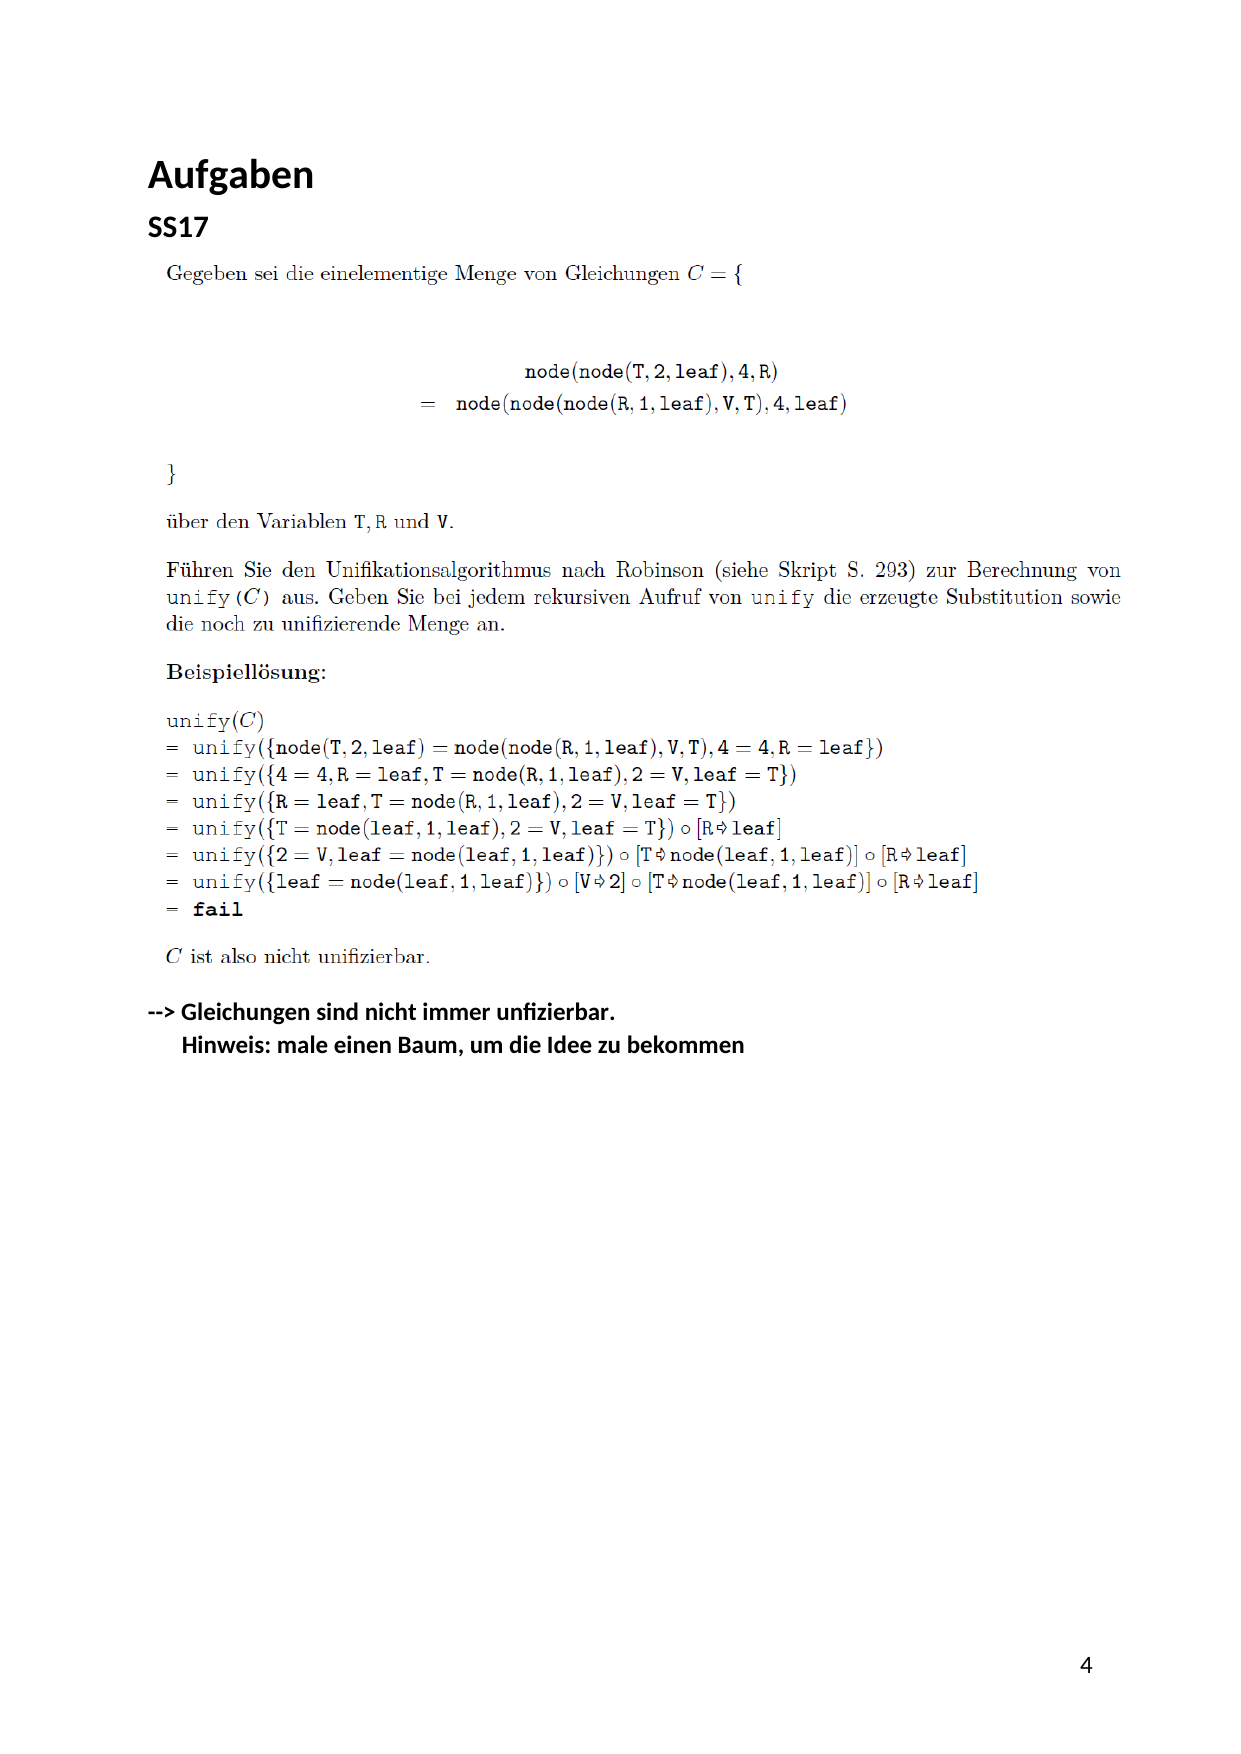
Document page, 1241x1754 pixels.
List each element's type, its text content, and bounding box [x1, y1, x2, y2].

subtitle SS17 [148, 207, 1093, 245]
text --> Gleichungen sind nicht immer unfizierbar. [148, 996, 1093, 1026]
subtitle Aufgaben [148, 148, 1093, 198]
picture [147, 247, 1157, 994]
text Hinweis: male einen Baum, um die Idee zu bekommen [148, 1029, 1093, 1059]
